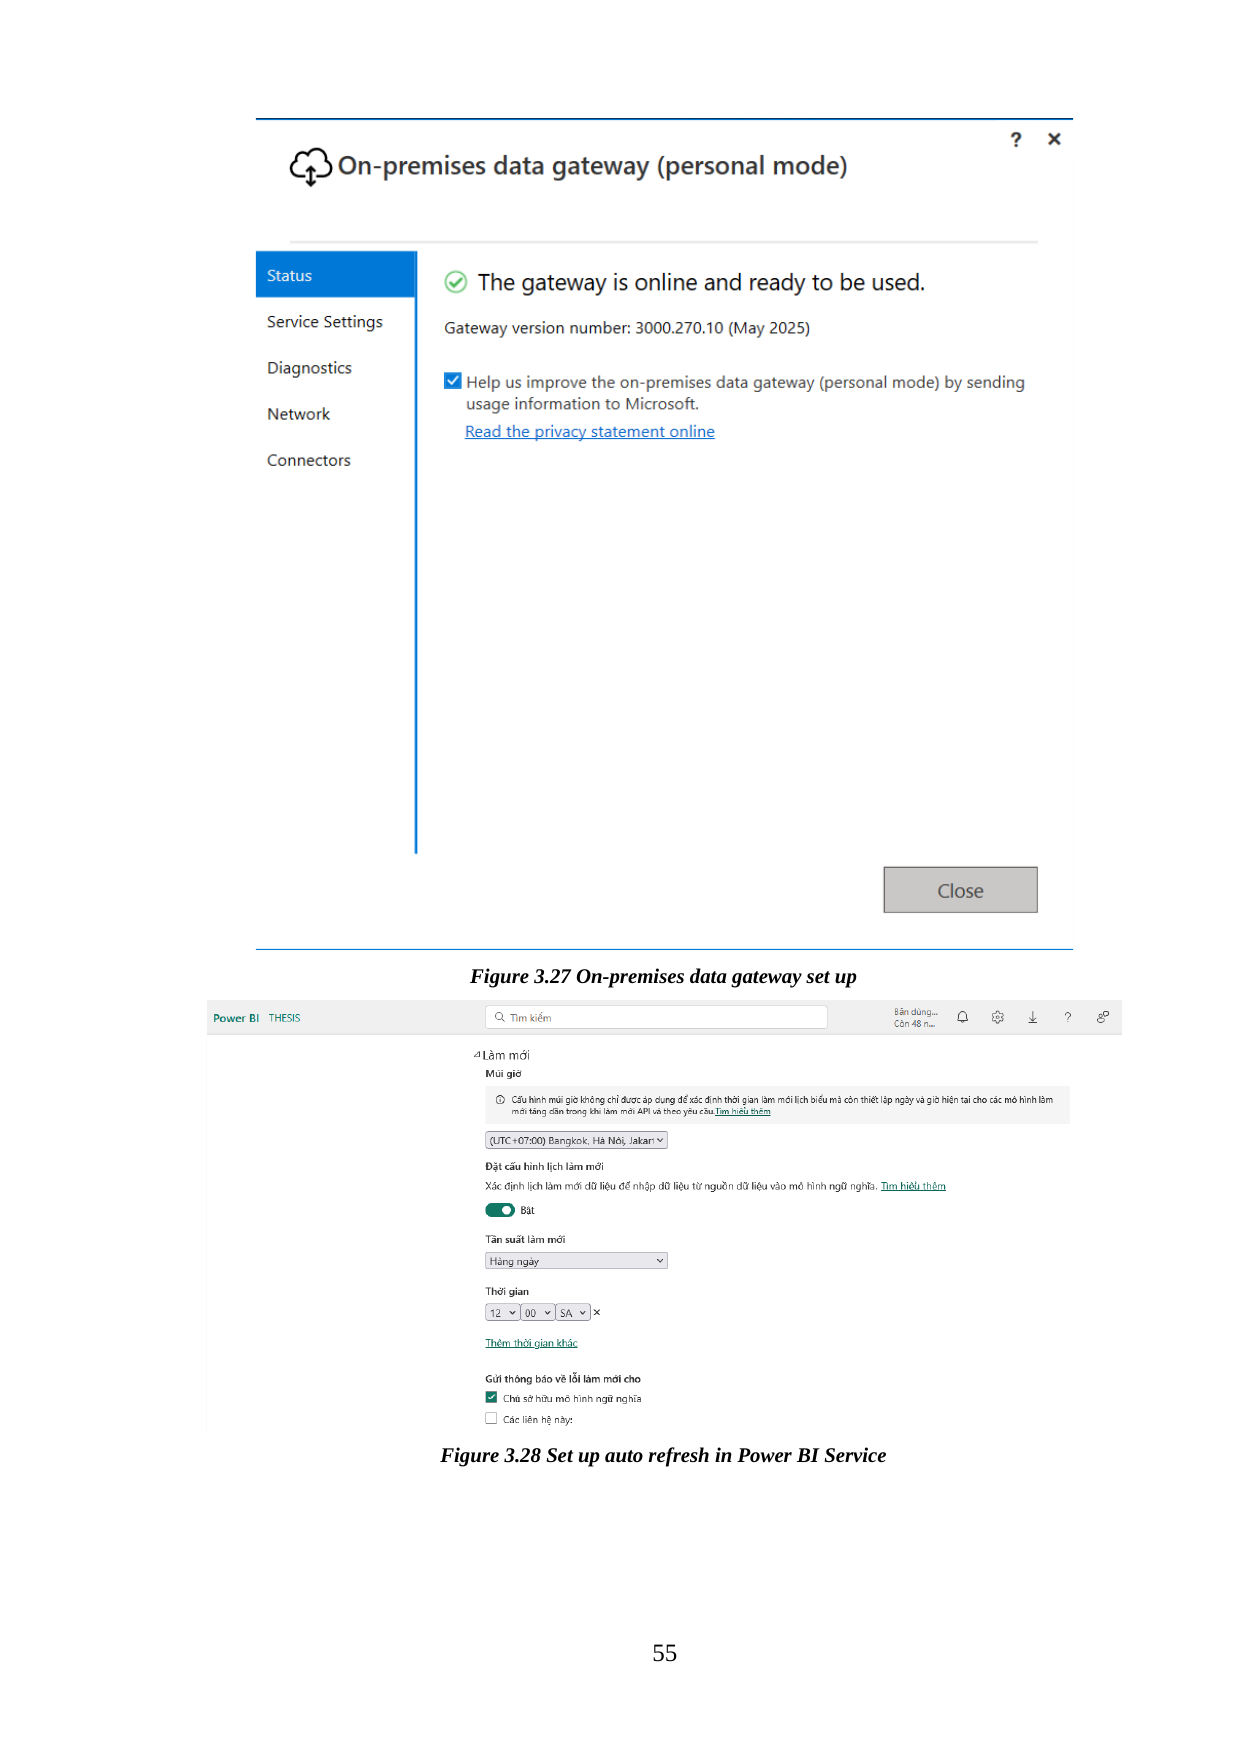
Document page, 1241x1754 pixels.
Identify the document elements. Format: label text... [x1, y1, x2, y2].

picture [255, 118, 1074, 950]
picture [206, 1000, 1123, 1431]
